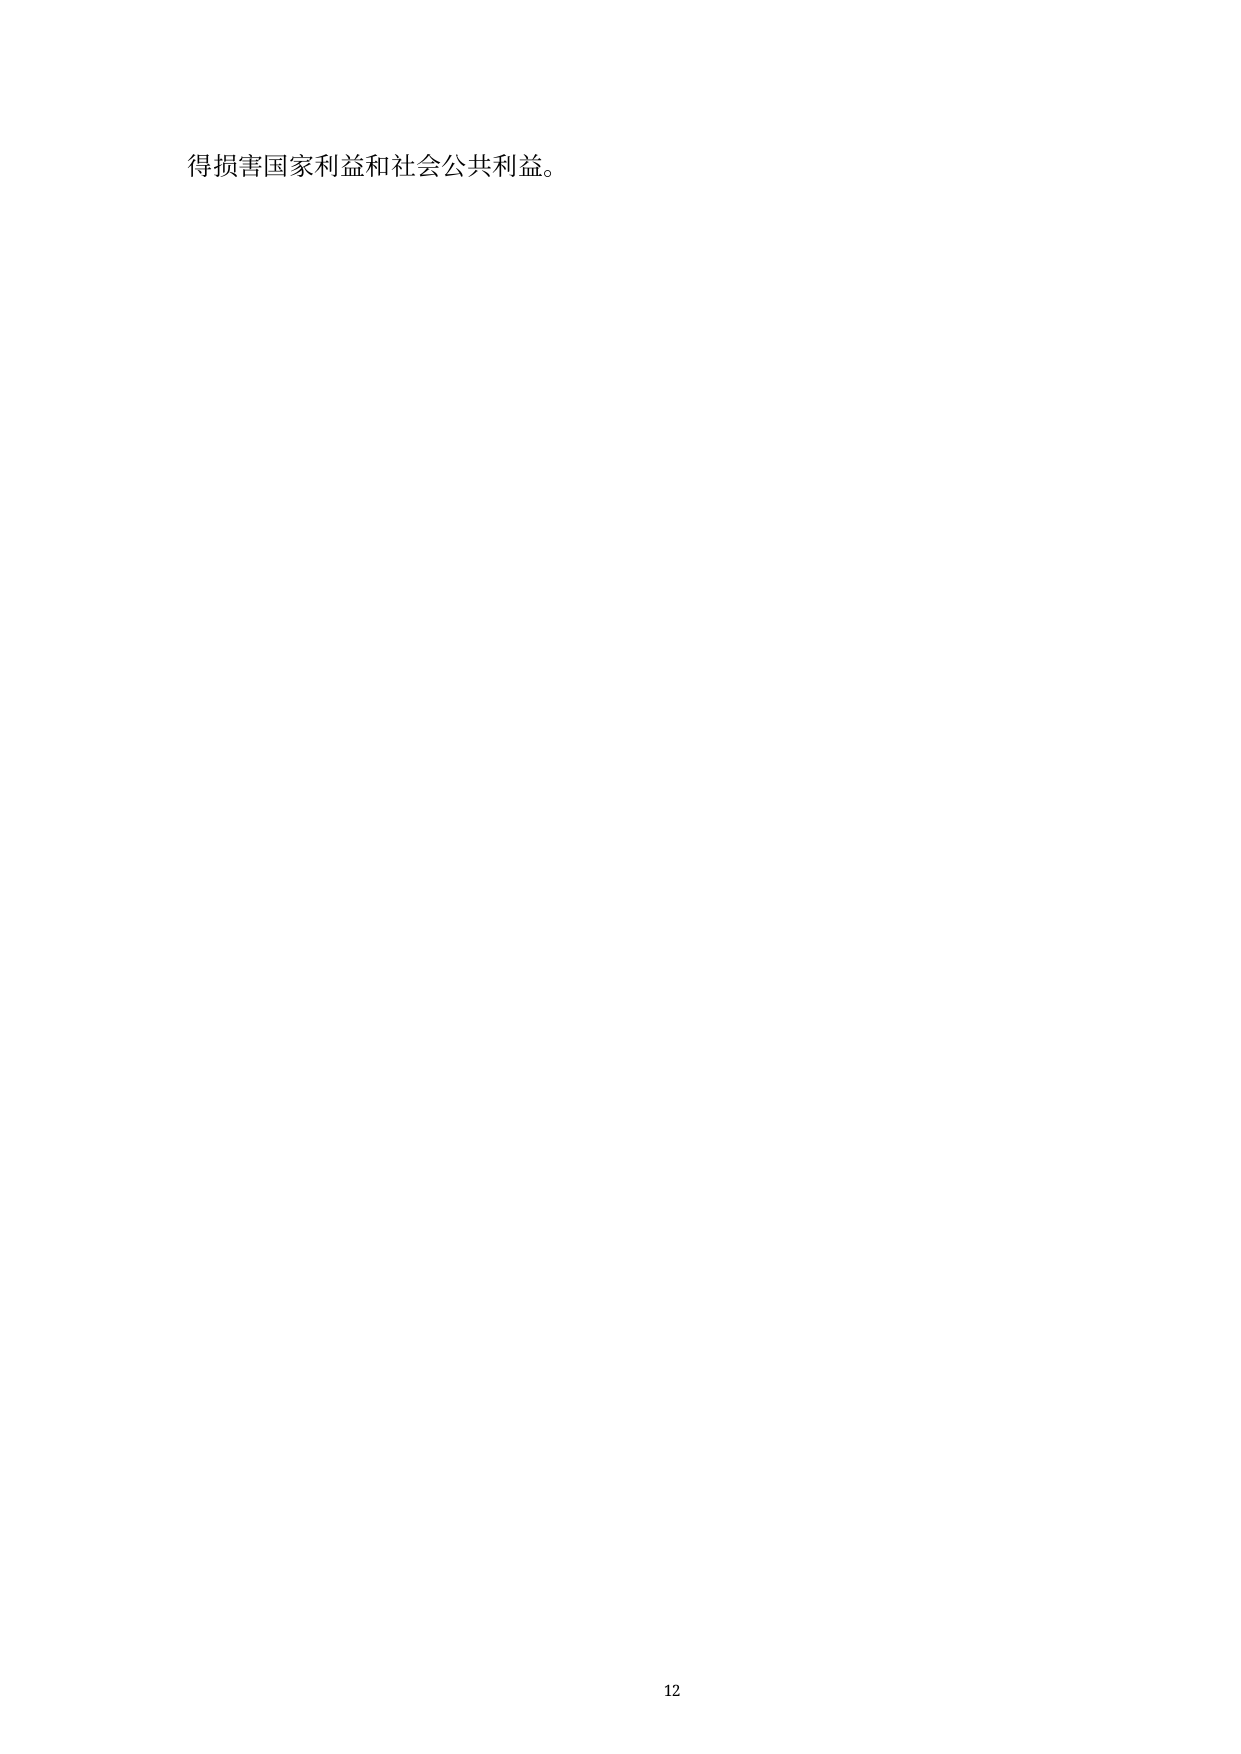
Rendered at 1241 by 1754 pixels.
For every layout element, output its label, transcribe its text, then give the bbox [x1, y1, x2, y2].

text 得损害国家利益和社会公共利益。 [187, 149, 1115, 182]
